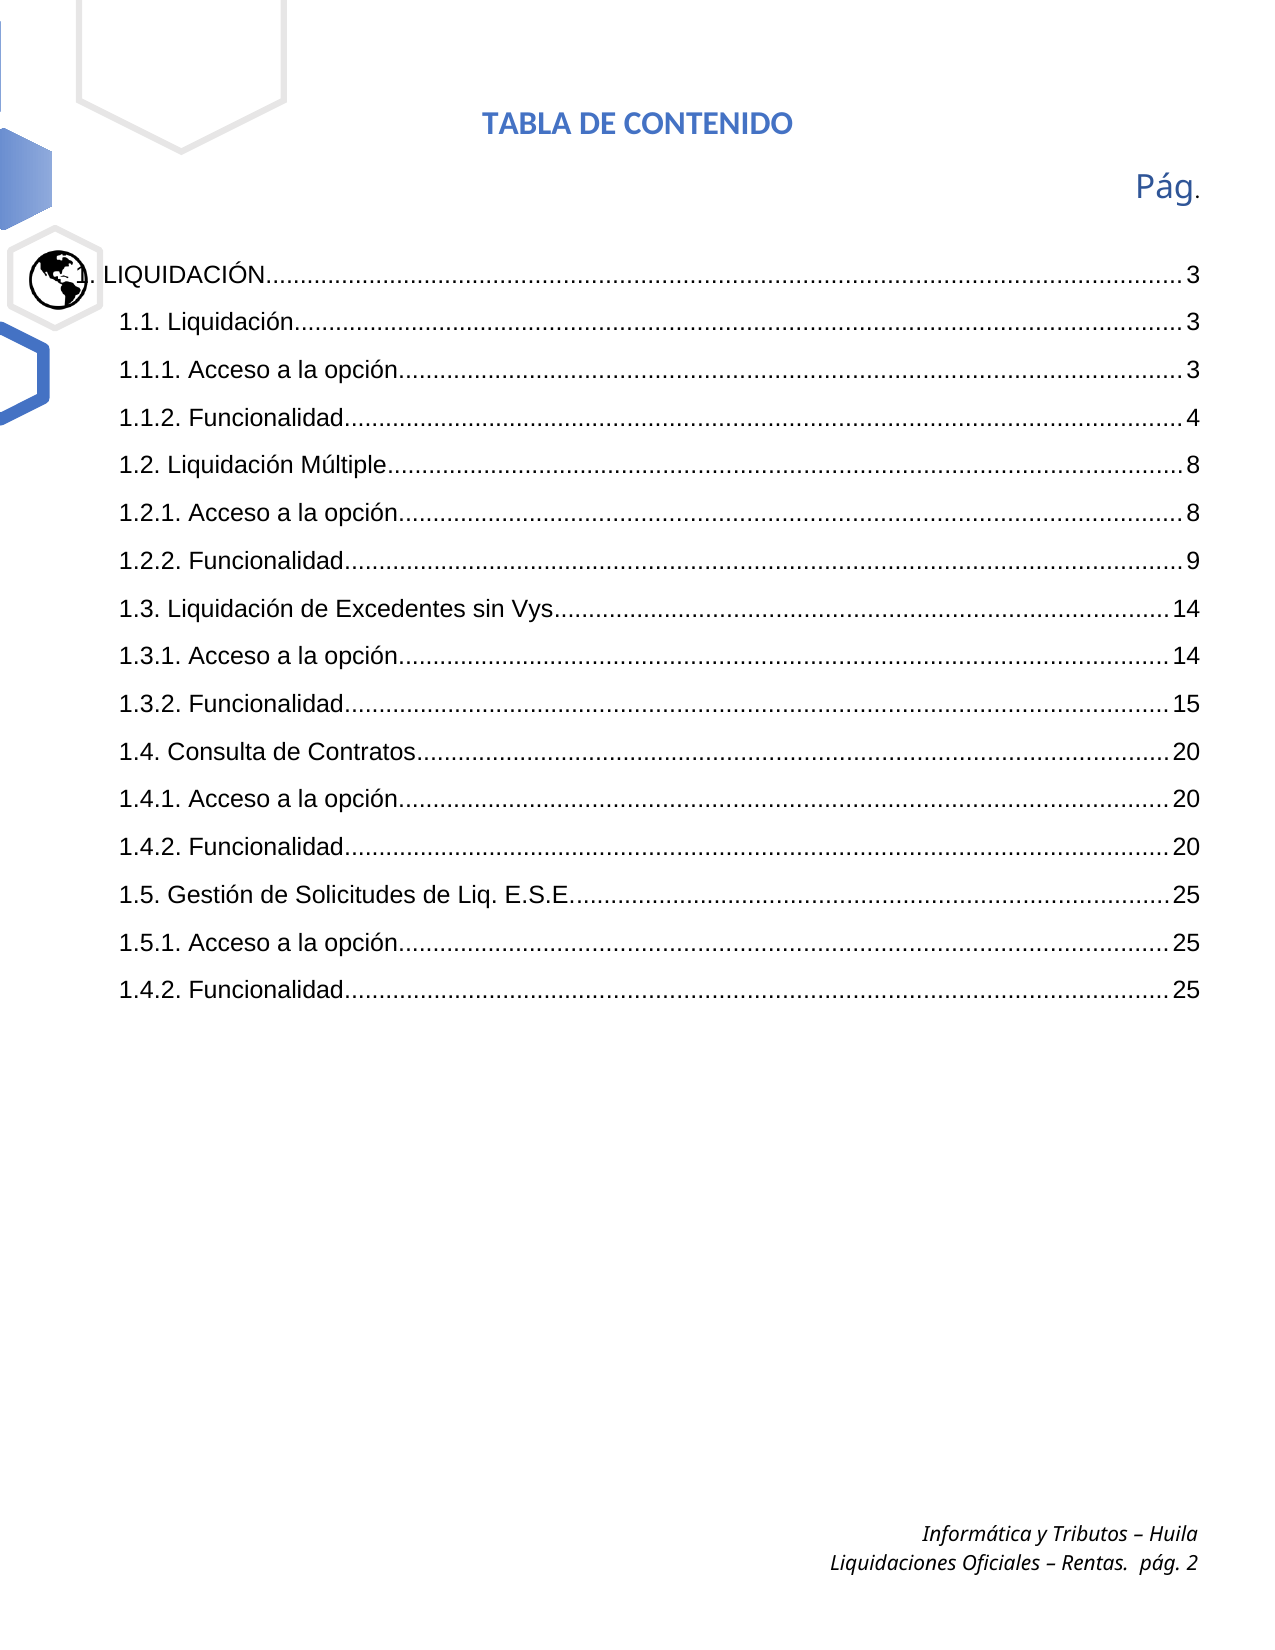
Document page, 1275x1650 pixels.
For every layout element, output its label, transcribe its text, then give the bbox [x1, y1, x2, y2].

picture [21, 242, 95, 317]
text TABLA DE CONTENIDO [75, 102, 1200, 142]
text Pág. [75, 163, 1200, 208]
